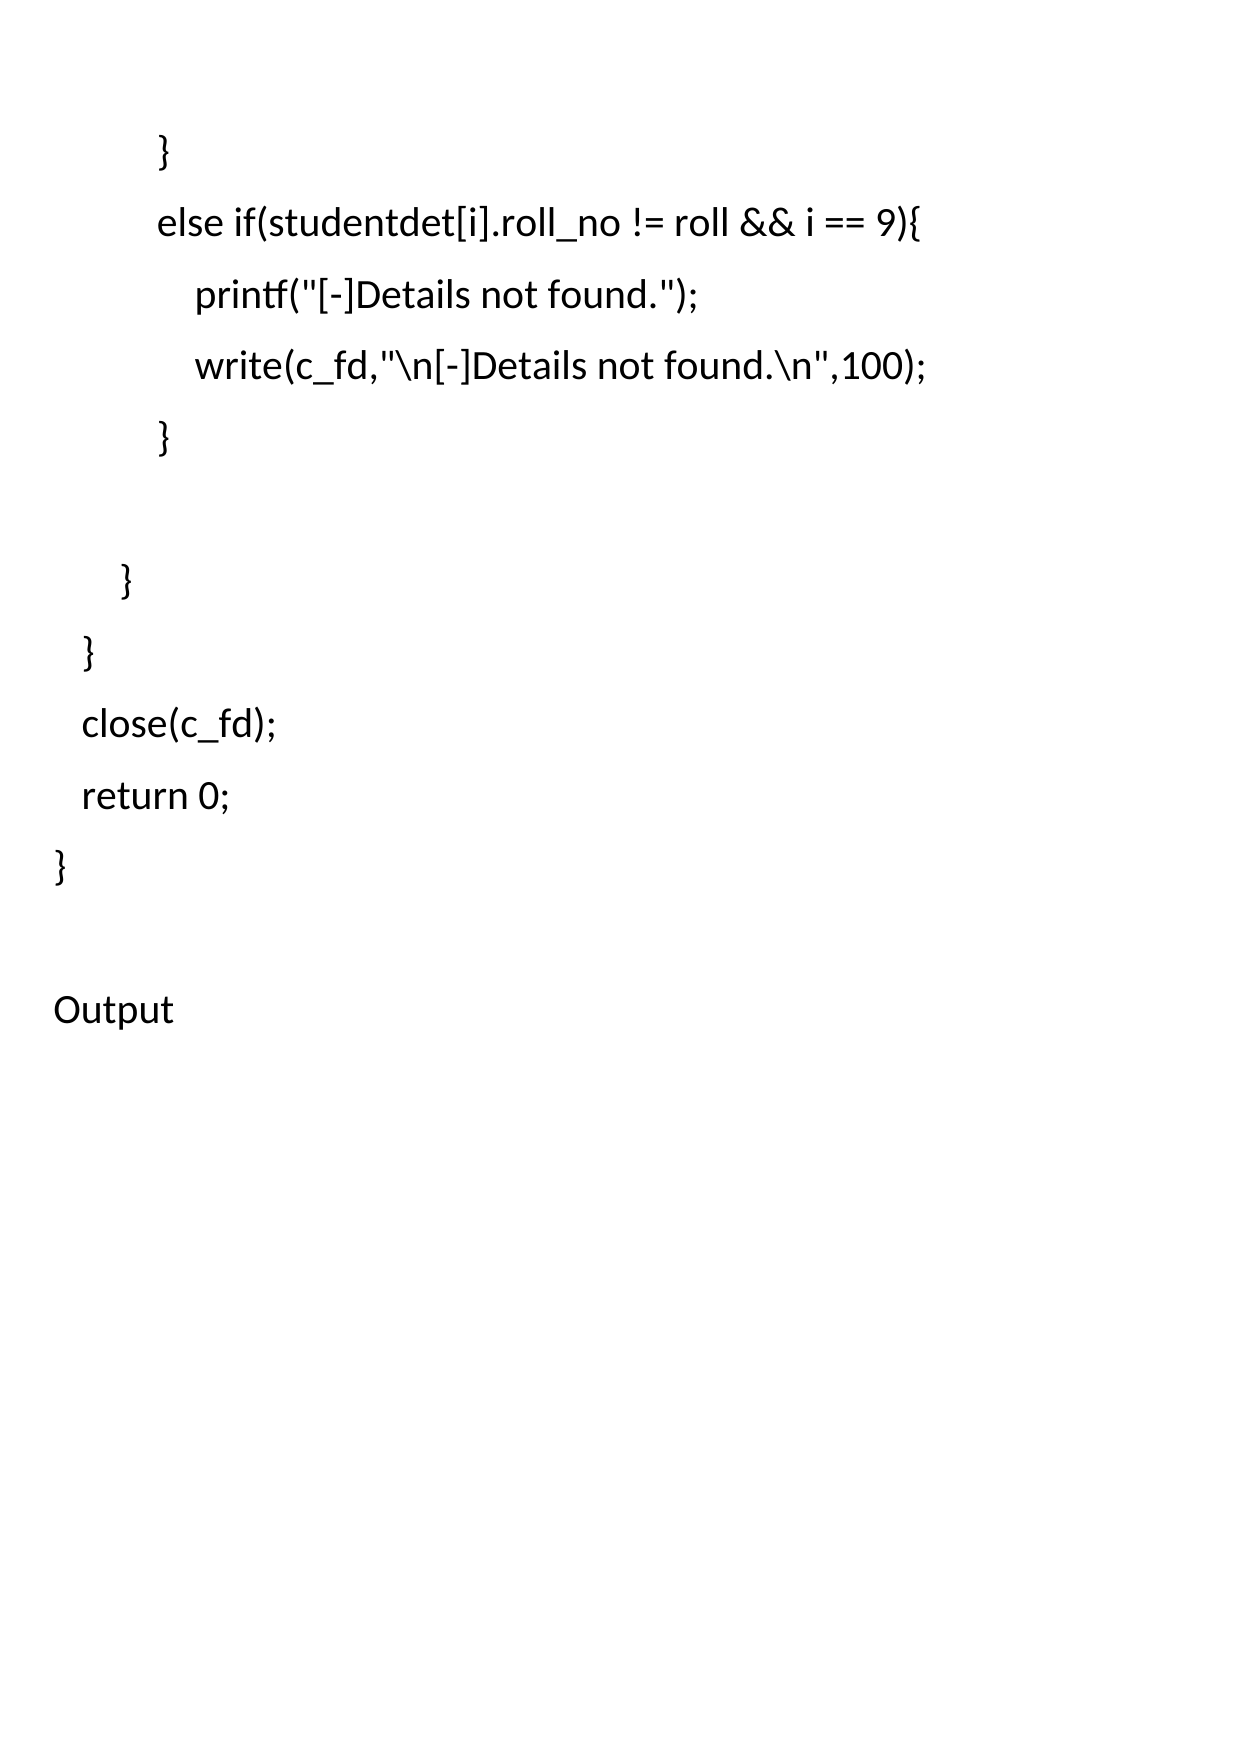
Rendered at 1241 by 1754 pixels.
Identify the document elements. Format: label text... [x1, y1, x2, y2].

text } [53, 411, 1240, 462]
text } [53, 554, 1240, 605]
text } [53, 840, 1240, 891]
text } [53, 125, 1240, 176]
text write(c_fd,"\n[-]Details not found.\n",100); [53, 339, 1240, 390]
text Output [53, 983, 1240, 1034]
text return 0; [53, 769, 1240, 819]
text printf("[-]Details not found."); [53, 268, 1240, 319]
text else if(studentdet[i].roll_no != roll && i == 9){ [53, 196, 1240, 247]
text close(c_fd); [53, 697, 1240, 748]
text } [53, 626, 1240, 676]
